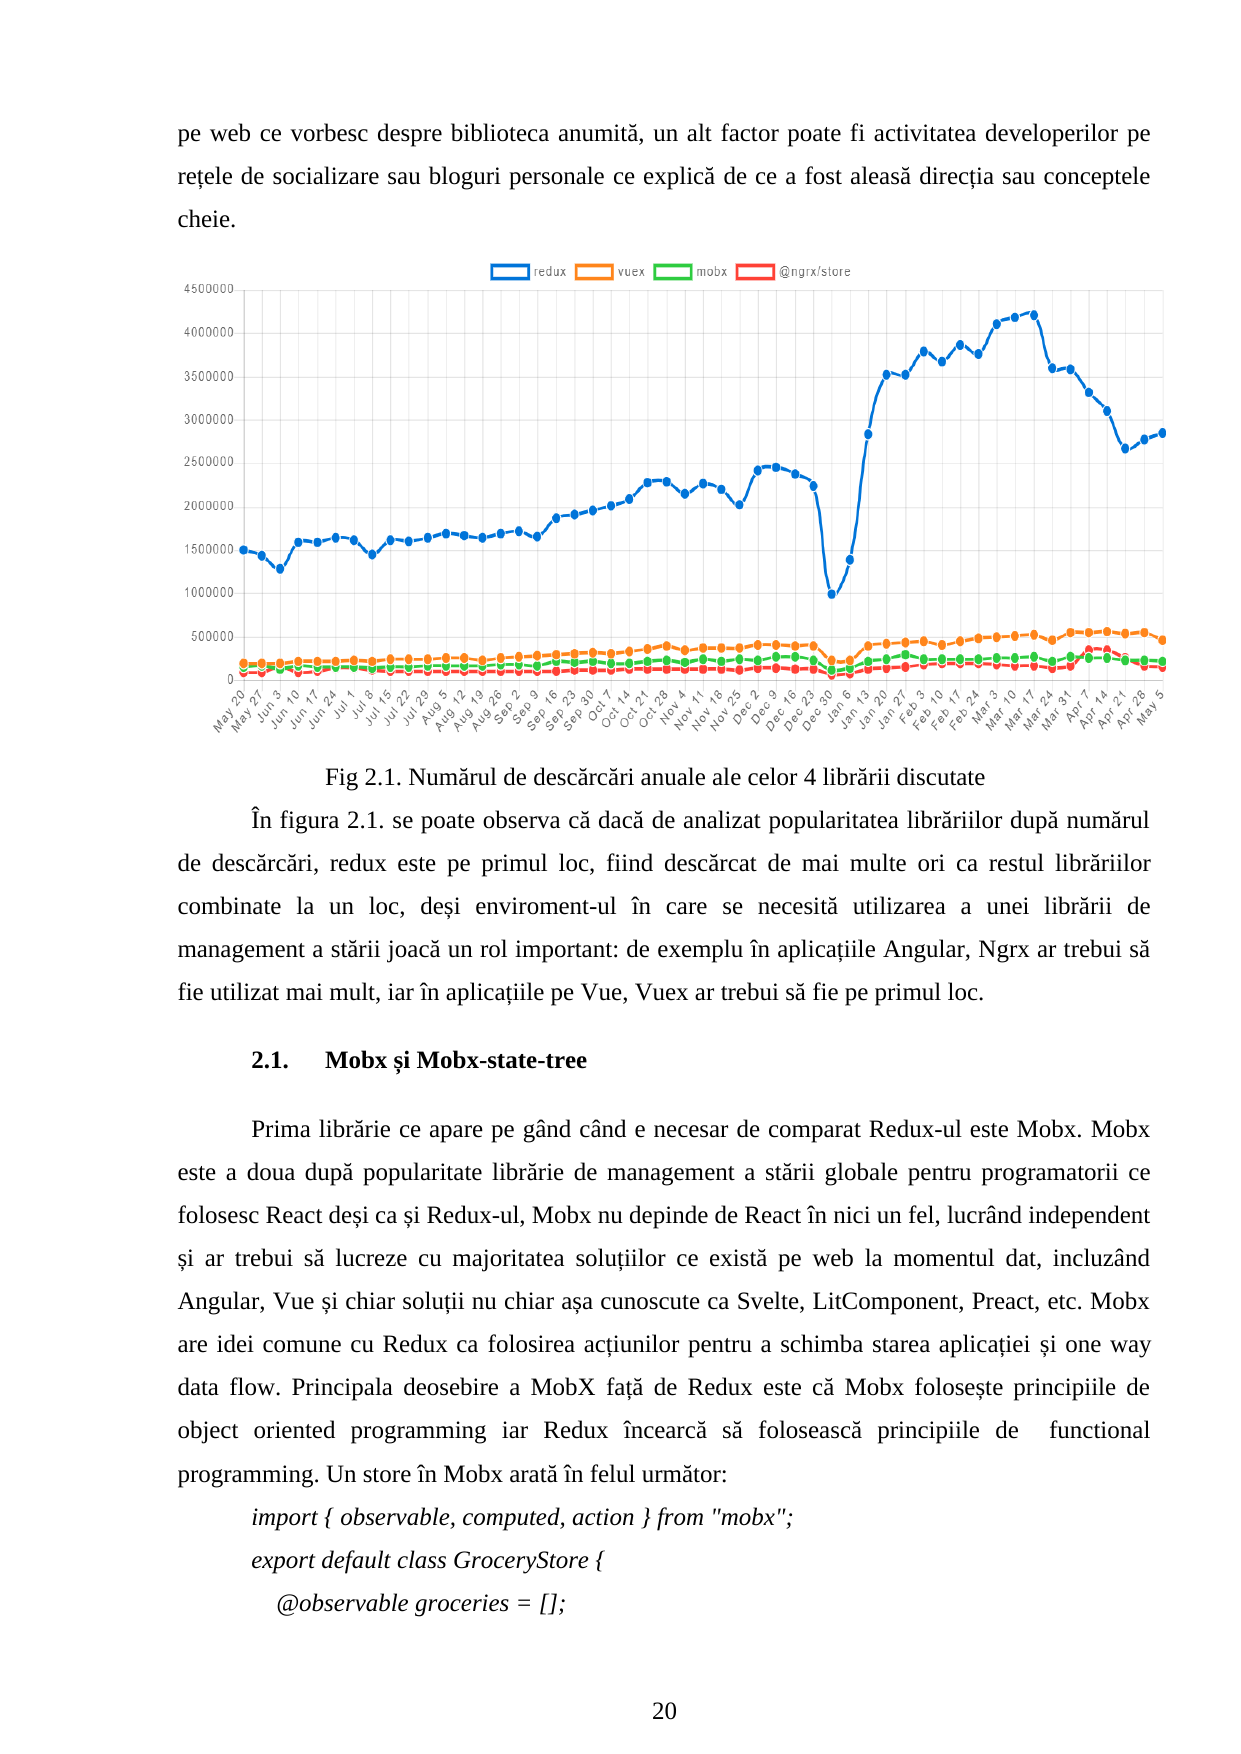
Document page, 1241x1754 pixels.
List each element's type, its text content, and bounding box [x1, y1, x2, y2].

text În figura 2.1. se poate observa că dacă de analizat popularitatea librăriilor după numărul de descărcări, redux este pe primul loc, fiind descărcat de mai multe ori ca restul librăriilor combinate la un loc, deși enviroment-ul în care se necesită utilizarea a unei librării de management a stării joacă un rol important: de exemplu în aplicațiile Angular, Ngrx ar trebui să fie utilizat mai mult, iar în aplicațiile pe Vue, Vuex ar trebui să fie pe primul loc. [177, 805, 1152, 1006]
text export default class GroceryStore { [251, 1545, 1152, 1574]
list Mobx și Mobx-state-tree [251, 1046, 1152, 1074]
text @observable groceries = []; [251, 1588, 1152, 1617]
text Prima librărie ce apare pe gând când e necesar de comparat Redux-ul este Mobx. Mobx este a doua după popularitate librărie de management a stării globale pentru programatorii ce folosesc React deși ca și Redux-ul, Mobx nu depinde de React în nici un fel, lucrând independent și ar trebui să lucreze cu majoritatea soluțiilor ce există pe web la momentul dat, incluzând Angular, Vue și chiar soluții nu chiar așa cunoscute ca Svelte, LitComponent, Preact, etc. Mobx are idei comune cu Redux ca folosirea acțiunilor pentru a schimba starea aplicației și one way data flow. Principala deosebire a MobX față de Redux este că Mobx folosește principiile de object oriented programming iar Redux încearcă să folosească principiile de functional programming. Un store în Mobx arată în felul următor: [177, 1114, 1152, 1487]
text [177, 118, 1152, 233]
text import { observable, computed, action } from "mobx"; [251, 1502, 1152, 1531]
text Fig 2.1. Numărul de descărcări anuale ale celor 4 librării discutate [177, 762, 1152, 791]
picture [177, 247, 1166, 748]
